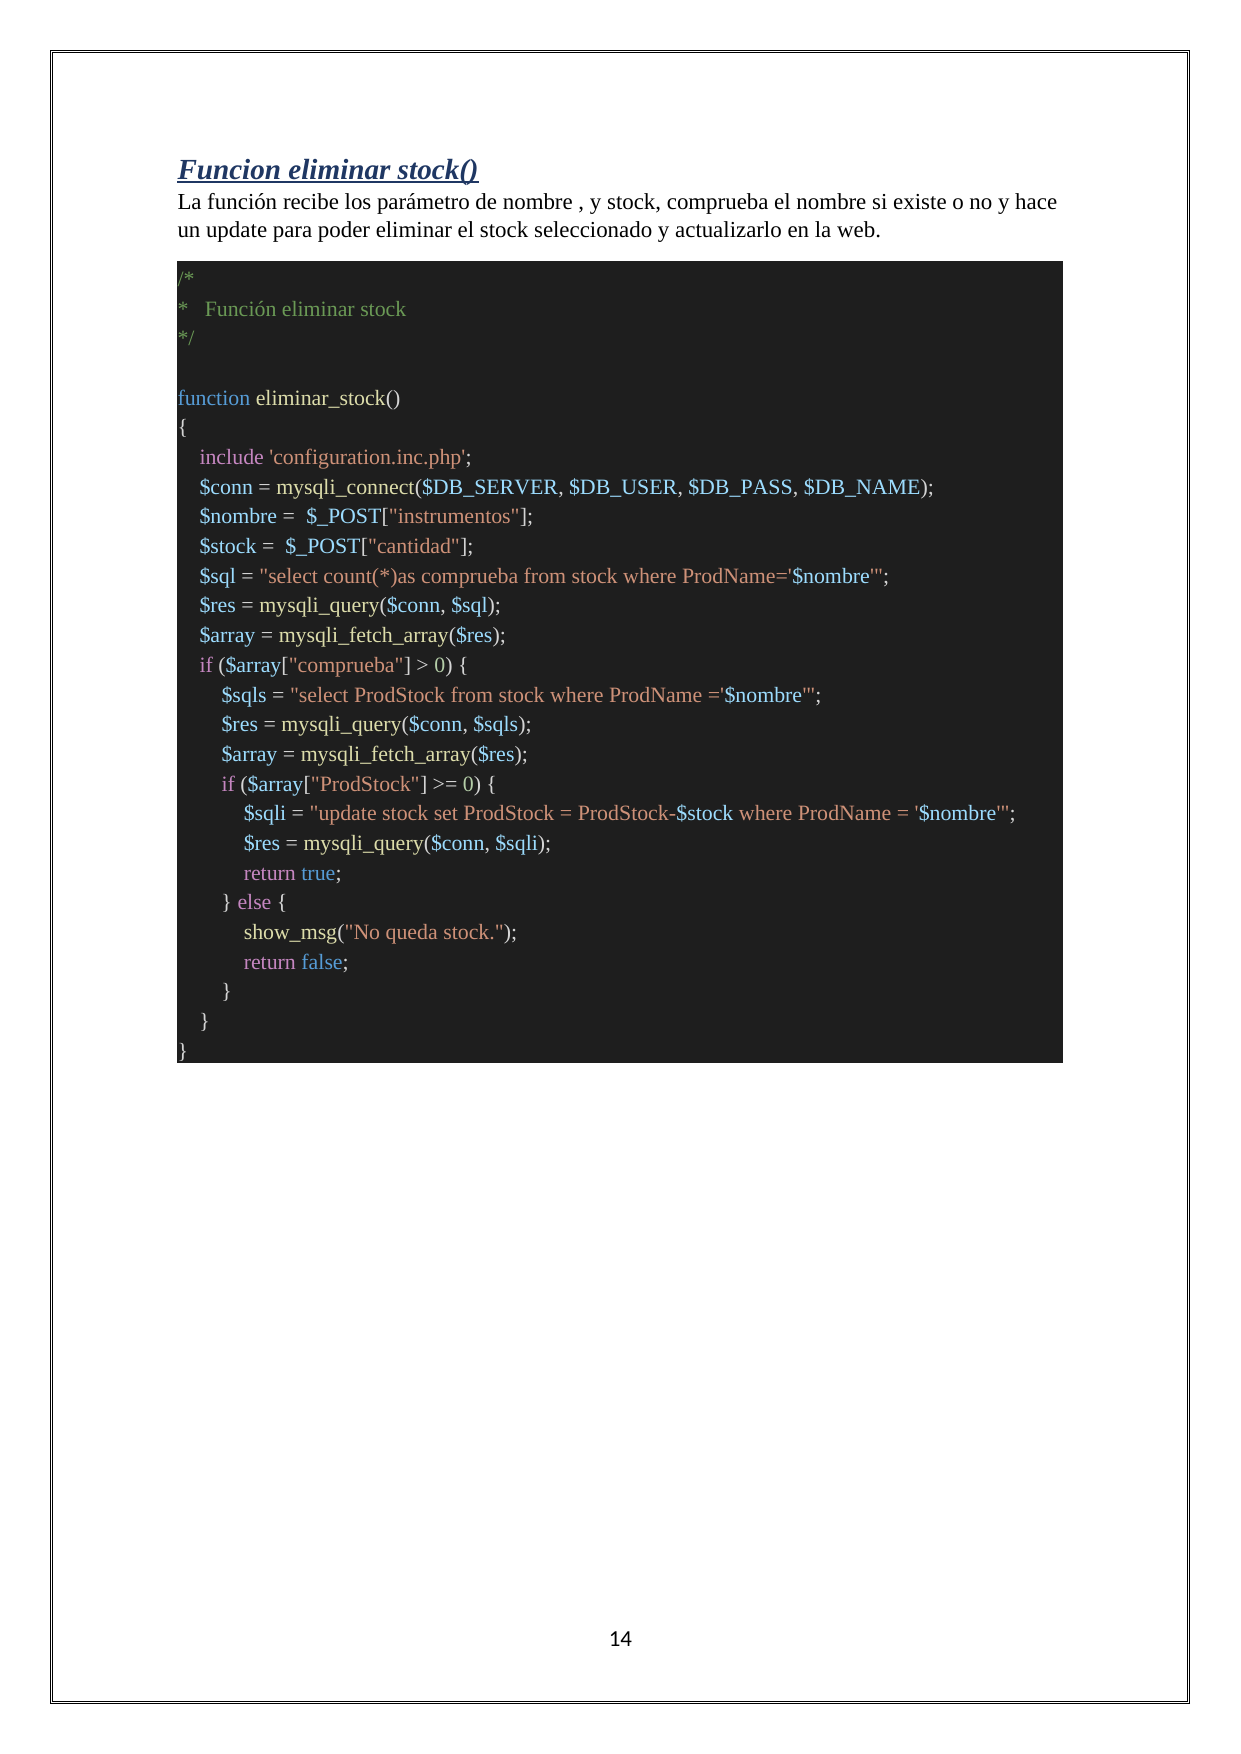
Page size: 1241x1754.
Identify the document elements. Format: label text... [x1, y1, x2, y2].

text show_msg("No queda stock."); [177, 914, 1063, 944]
text $array = mysqli_fetch_array($res); [177, 618, 1063, 647]
text } [177, 1004, 1063, 1033]
text /* [177, 261, 1063, 291]
text $res = mysqli_query($conn, $sqls); [177, 707, 1063, 736]
text function eliminar_stock() [177, 380, 1063, 410]
text */ [177, 321, 1063, 351]
text $conn = mysqli_connect($DB_SERVER, $DB_USER, $DB_PASS, $DB_NAME); [177, 469, 1063, 499]
text } [177, 1033, 1063, 1063]
text La función recibe los parámetro de nombre , y stock, comprueba el nombre si existe o no y hace un update para poder eliminar el stock seleccionado y actualizarlo en la web. [177, 188, 1063, 243]
text $nombre = $_POST["instrumentos"]; [177, 499, 1063, 529]
text if ($array["comprueba"] > 0) { [177, 647, 1063, 677]
text $sql = "select count(*)as comprueba from stock where ProdName='$nombre'"; [177, 558, 1063, 588]
text { [177, 410, 1063, 439]
text } [177, 974, 1063, 1004]
text $sqli = "update stock set ProdStock = ProdStock-$stock where ProdName = '$nombre'"; [177, 796, 1063, 826]
text $sqls = "select ProdStock from stock where ProdName ='$nombre'"; [177, 677, 1063, 707]
text $res = mysqli_query($conn, $sql); [177, 588, 1063, 618]
text } else { [177, 885, 1063, 914]
text return false; [177, 944, 1063, 974]
text $array = mysqli_fetch_array($res); [177, 736, 1063, 766]
text include 'configuration.inc.php'; [177, 439, 1063, 469]
text return true; [177, 855, 1063, 885]
text $res = mysqli_query($conn, $sqli); [177, 826, 1063, 855]
text * Función eliminar stock [177, 291, 1063, 321]
text if ($array["ProdStock"] >= 0) { [177, 766, 1063, 796]
subtitle Funcion eliminar stock() [177, 152, 1063, 185]
text $stock = $_POST["cantidad"]; [177, 529, 1063, 558]
